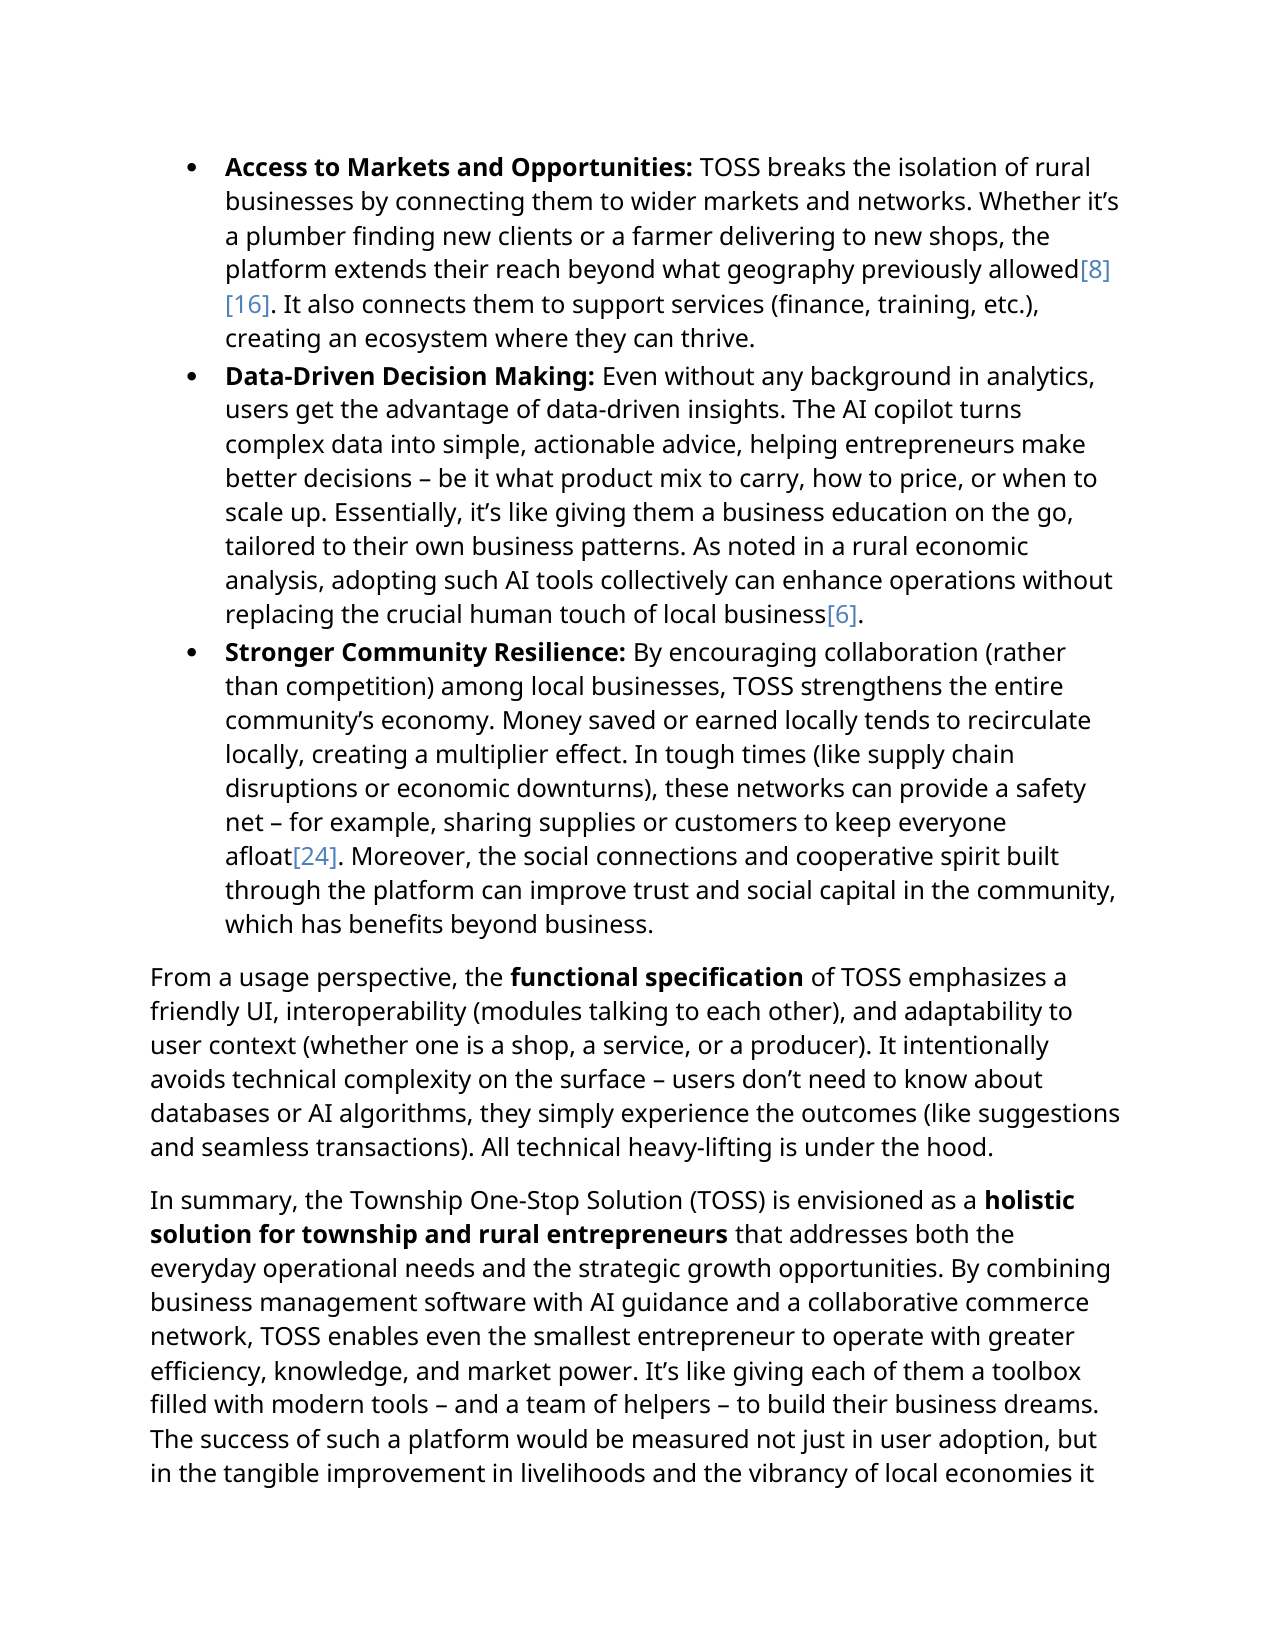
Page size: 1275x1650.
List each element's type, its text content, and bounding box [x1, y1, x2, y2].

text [150, 1183, 1125, 1489]
list Data-Driven Decision Making: Even without any background in analytics, users get the advantage of data-driven insights. The AI copilot turns complex data into simple, actionable advice, helping entrepreneurs make better decisions – be it what product mix to carry, how to price, or when to scale up. Essentially, it’s like giving them a business education on the go, tailored to their own business patterns. As noted in a rural economic analysis, adopting such AI tools collectively can enhance operations without replacing the crucial human touch of local business[6]. [187, 358, 1125, 631]
text From a usage perspective, the functional specification of TOSS emphasizes a friendly UI, interoperability (modules talking to each other), and adaptability to user context (whether one is a shop, a service, or a producer). It intentionally avoids technical complexity on the surface – users don’t need to know about databases or AI algorithms, they simply experience the outcomes (like suggestions and seamless transactions). All technical heavy-lifting is under the hood. [150, 960, 1125, 1164]
list Access to Markets and Opportunities: TOSS breaks the isolation of rural businesses by connecting them to wider markets and networks. Whether it’s a plumber finding new clients or a farmer delivering to new shops, the platform extends their reach beyond what geography previously allowed[8][16]. It also connects them to support services (finance, training, etc.), creating an ecosystem where they can thrive. [187, 150, 1125, 354]
list Stronger Community Resilience: By encouraging collaboration (rather than competition) among local businesses, TOSS strengthens the entire community’s economy. Money saved or earned locally tends to recirculate locally, creating a multiplier effect. In tough times (like supply chain disruptions or economic downturns), these networks can provide a safety net – for example, sharing supplies or customers to keep everyone afloat[24]. Moreover, the social connections and cooperative spirit built through the platform can improve trust and social capital in the community, which has benefits beyond business. [187, 634, 1125, 941]
